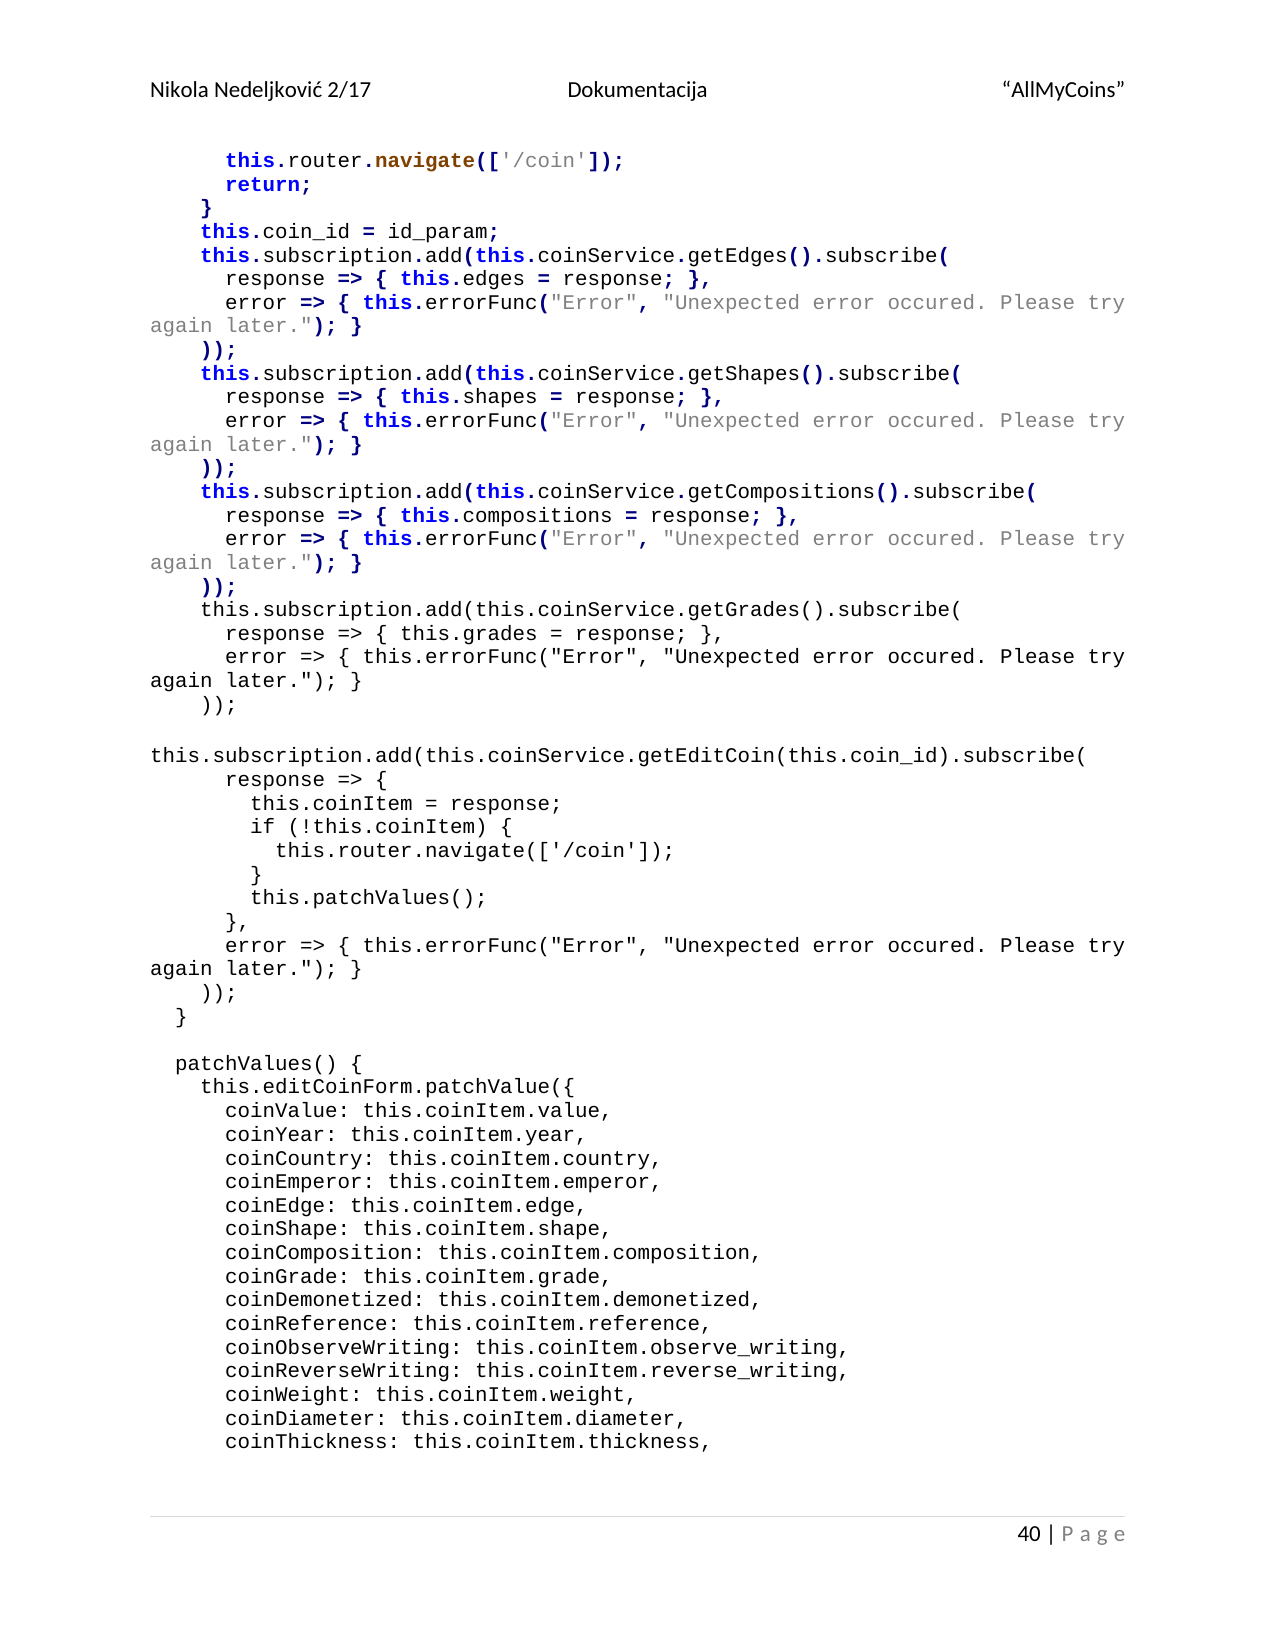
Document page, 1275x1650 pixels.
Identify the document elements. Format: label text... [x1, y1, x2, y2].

text this.subscription.add(this.coinService.getEdges().subscribe( [150, 244, 1125, 268]
text coinValue: this.coinItem.value, [150, 1100, 1125, 1124]
text coinGrade: this.coinItem.grade, [150, 1266, 1125, 1289]
text coinObserveWriting: this.coinItem.observe_writing, [150, 1337, 1125, 1360]
text return; [150, 174, 1125, 197]
text coinWeight: this.coinItem.weight, [150, 1384, 1125, 1408]
text coinComposition: this.coinItem.composition, [150, 1242, 1125, 1266]
text this.subscription.add(this.coinService.getGrades().subscribe( [150, 599, 1125, 623]
text coinEdge: this.coinItem.edge, [150, 1195, 1125, 1218]
text }, [150, 911, 1125, 935]
text coinReference: this.coinItem.reference, [150, 1313, 1125, 1337]
text response => { this.compositions = response; }, [150, 505, 1125, 528]
text } [150, 864, 1125, 887]
text this.subscription.add(this.coinService.getCompositions().subscribe( [150, 481, 1125, 505]
text this.coinItem = response; [150, 793, 1125, 816]
text )); [150, 694, 1125, 717]
text )); [150, 339, 1125, 363]
text error => { this.errorFunc("Error", "Unexpected error occured. Please try again later."); } [150, 935, 1125, 982]
text coinThickness: this.coinItem.thickness, [150, 1431, 1125, 1455]
text response => { [150, 769, 1125, 793]
text error => { this.errorFunc("Error", "Unexpected error occured. Please try again later."); } [150, 528, 1125, 576]
text coinShape: this.coinItem.shape, [150, 1218, 1125, 1242]
text response => { this.grades = response; }, [150, 623, 1125, 647]
text this.patchValues(); [150, 887, 1125, 911]
text this.coin_id = id_param; [150, 221, 1125, 244]
text patchValues() { [150, 1053, 1125, 1077]
text error => { this.errorFunc("Error", "Unexpected error occured. Please try again later."); } [150, 647, 1125, 694]
text this.subscription.add(this.coinService.getEditCoin(this.coin_id).subscribe( [150, 717, 1125, 769]
text this.editCoinForm.patchValue({ [150, 1077, 1125, 1100]
text coinYear: this.coinItem.year, [150, 1124, 1125, 1147]
text this.router.navigate(['/coin']); [150, 840, 1125, 864]
text if (!this.coinItem) { [150, 816, 1125, 840]
text error => { this.errorFunc("Error", "Unexpected error occured. Please try again later."); } [150, 410, 1125, 457]
text this.router.navigate(['/coin']); [150, 150, 1125, 174]
text error => { this.errorFunc("Error", "Unexpected error occured. Please try again later."); } [150, 292, 1125, 339]
text response => { this.edges = response; }, [150, 268, 1125, 292]
text response => { this.shapes = response; }, [150, 386, 1125, 410]
text coinDiameter: this.coinItem.diameter, [150, 1408, 1125, 1431]
text this.subscription.add(this.coinService.getShapes().subscribe( [150, 363, 1125, 386]
text } [150, 1006, 1125, 1029]
text coinEmperor: this.coinItem.emperor, [150, 1171, 1125, 1195]
text )); [150, 982, 1125, 1006]
text coinDemonetized: this.coinItem.demonetized, [150, 1289, 1125, 1313]
text } [150, 197, 1125, 221]
text coinCountry: this.coinItem.country, [150, 1147, 1125, 1171]
text coinReverseWriting: this.coinItem.reverse_writing, [150, 1360, 1125, 1384]
text )); [150, 457, 1125, 481]
text )); [150, 576, 1125, 599]
